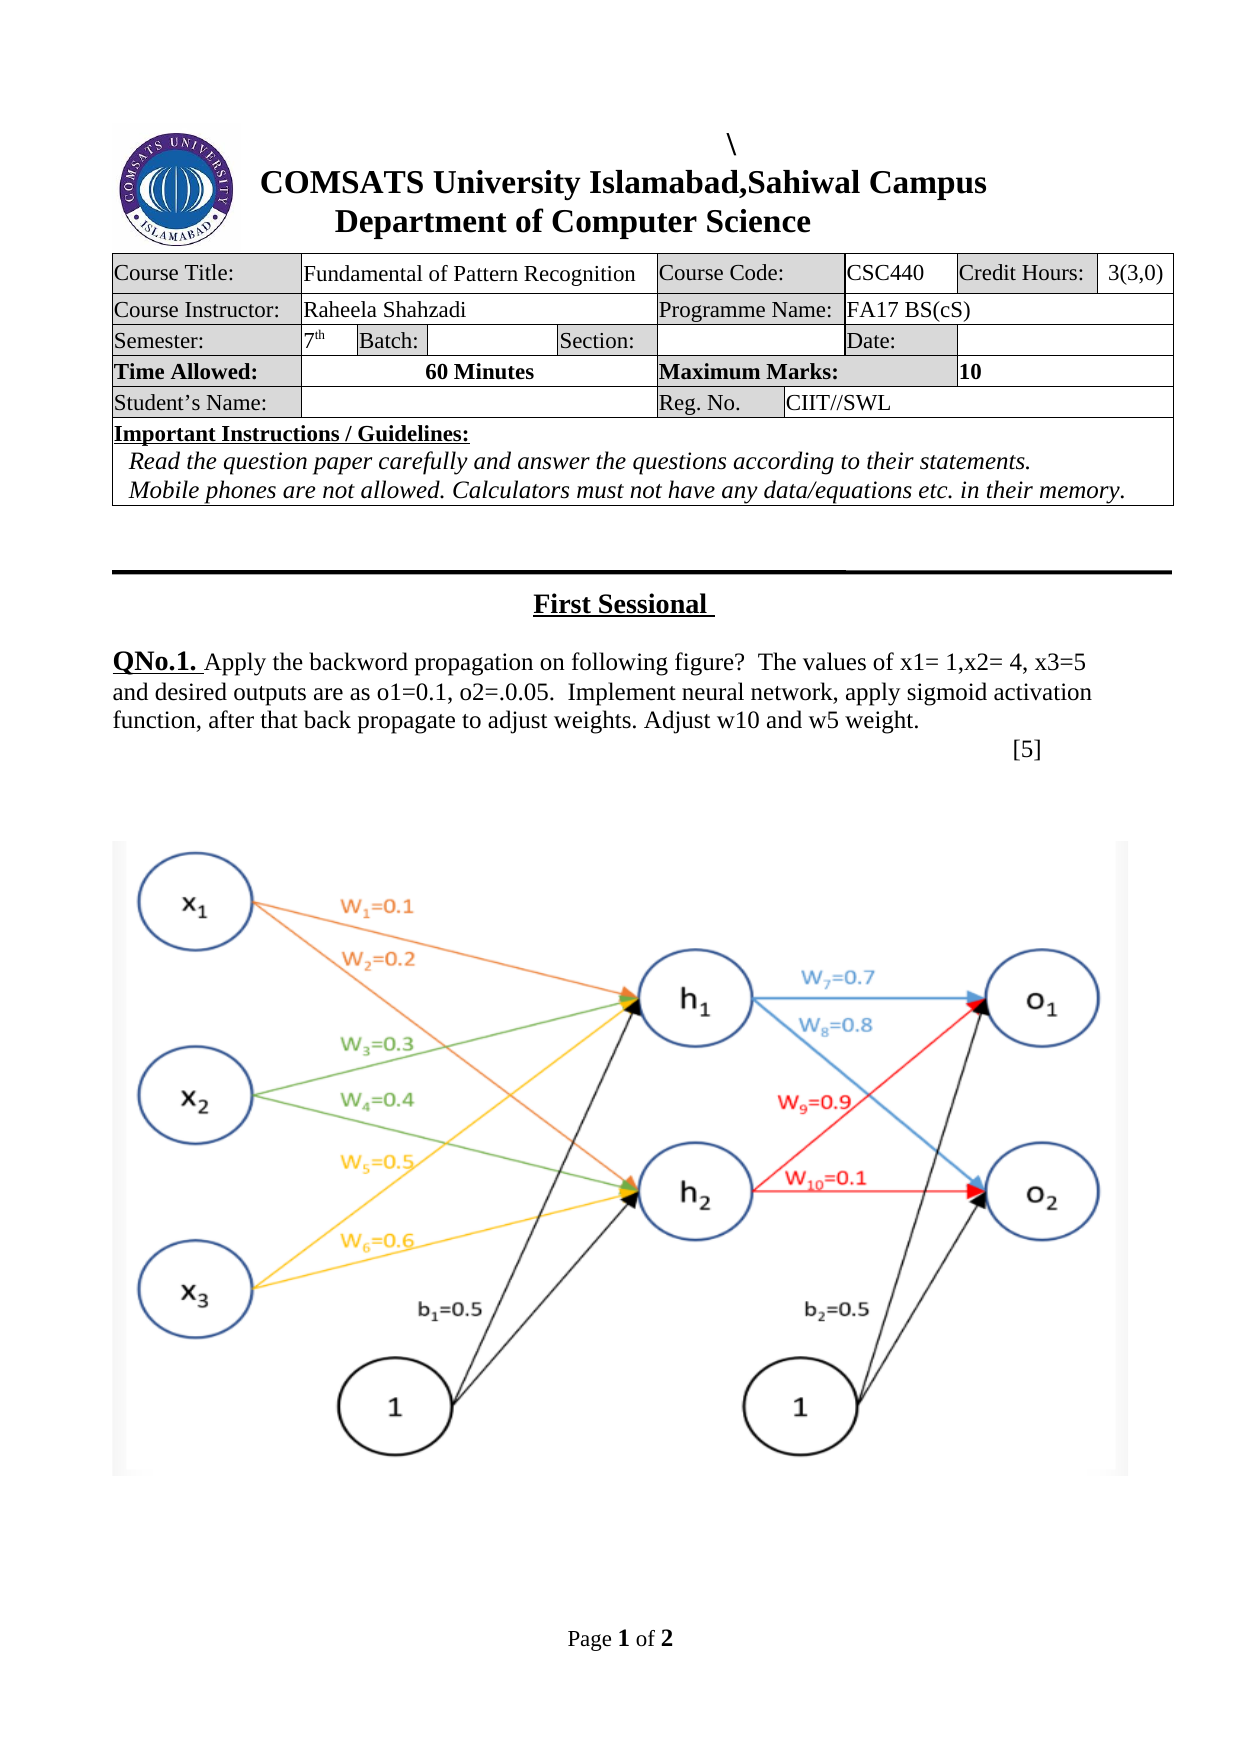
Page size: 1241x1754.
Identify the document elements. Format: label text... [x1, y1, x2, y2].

table_cell Maximum Marks: [658, 356, 957, 386]
table_cell [958, 325, 1173, 355]
table_cell Programme Name: [658, 294, 844, 324]
table_cell 10 [958, 356, 1173, 386]
table_cell Semester: [113, 325, 301, 355]
table_cell 60 Minutes [302, 356, 657, 386]
table_cell 7th [302, 325, 357, 355]
table_cell Course Instructor: [113, 294, 301, 324]
table_header Course Title: [113, 254, 301, 293]
table_cell Important Instructions / Guidelines: Read the question paper carefully and answer the questions according to their statements. Mobile phones are not allowed. Calculators must not have any data/equations etc. in their memory. [113, 418, 1173, 505]
text Department of Computer Science [241, 201, 1128, 239]
text First Sessional [112, 587, 1128, 619]
table_cell [428, 325, 557, 355]
table_header Credit Hours: [958, 254, 1097, 293]
table_cell FA17 BS(cS) [846, 294, 1173, 324]
text COMSATS University Islamabad,Sahiwal Campus [241, 163, 1128, 201]
table_cell CIIT//SWL [785, 387, 1173, 417]
table_cell Batch: [358, 325, 427, 355]
table_cell Time Allowed: [113, 356, 301, 386]
table_cell [658, 325, 844, 355]
picture [112, 841, 1129, 1476]
table_cell Reg. No. [658, 387, 784, 417]
table_cell Date: [846, 325, 957, 355]
table_header Course Code: [658, 254, 844, 293]
table_header 3(3,0) [1098, 254, 1173, 293]
table_cell Raheela Shahzadi [302, 294, 657, 324]
table_header CSC440 [846, 254, 957, 293]
table_header Fundamental of Pattern Recognition [302, 254, 657, 293]
text QNo.1. Apply the backword propagation on following figure? The values of x1= 1,x2= 4, x3=5 and desired outputs are as o1=0.1, o2=.0.05. Implement neural network, apply sigmoid activation function, after that back propagate to adjust weights. Adjust w10 and w5 weight. [5] [112, 644, 1128, 763]
picture [111, 123, 241, 253]
table_cell Student’s Name: [113, 387, 301, 417]
text \ [241, 124, 1128, 163]
table_cell [302, 387, 657, 417]
table_cell Section: [558, 325, 657, 355]
